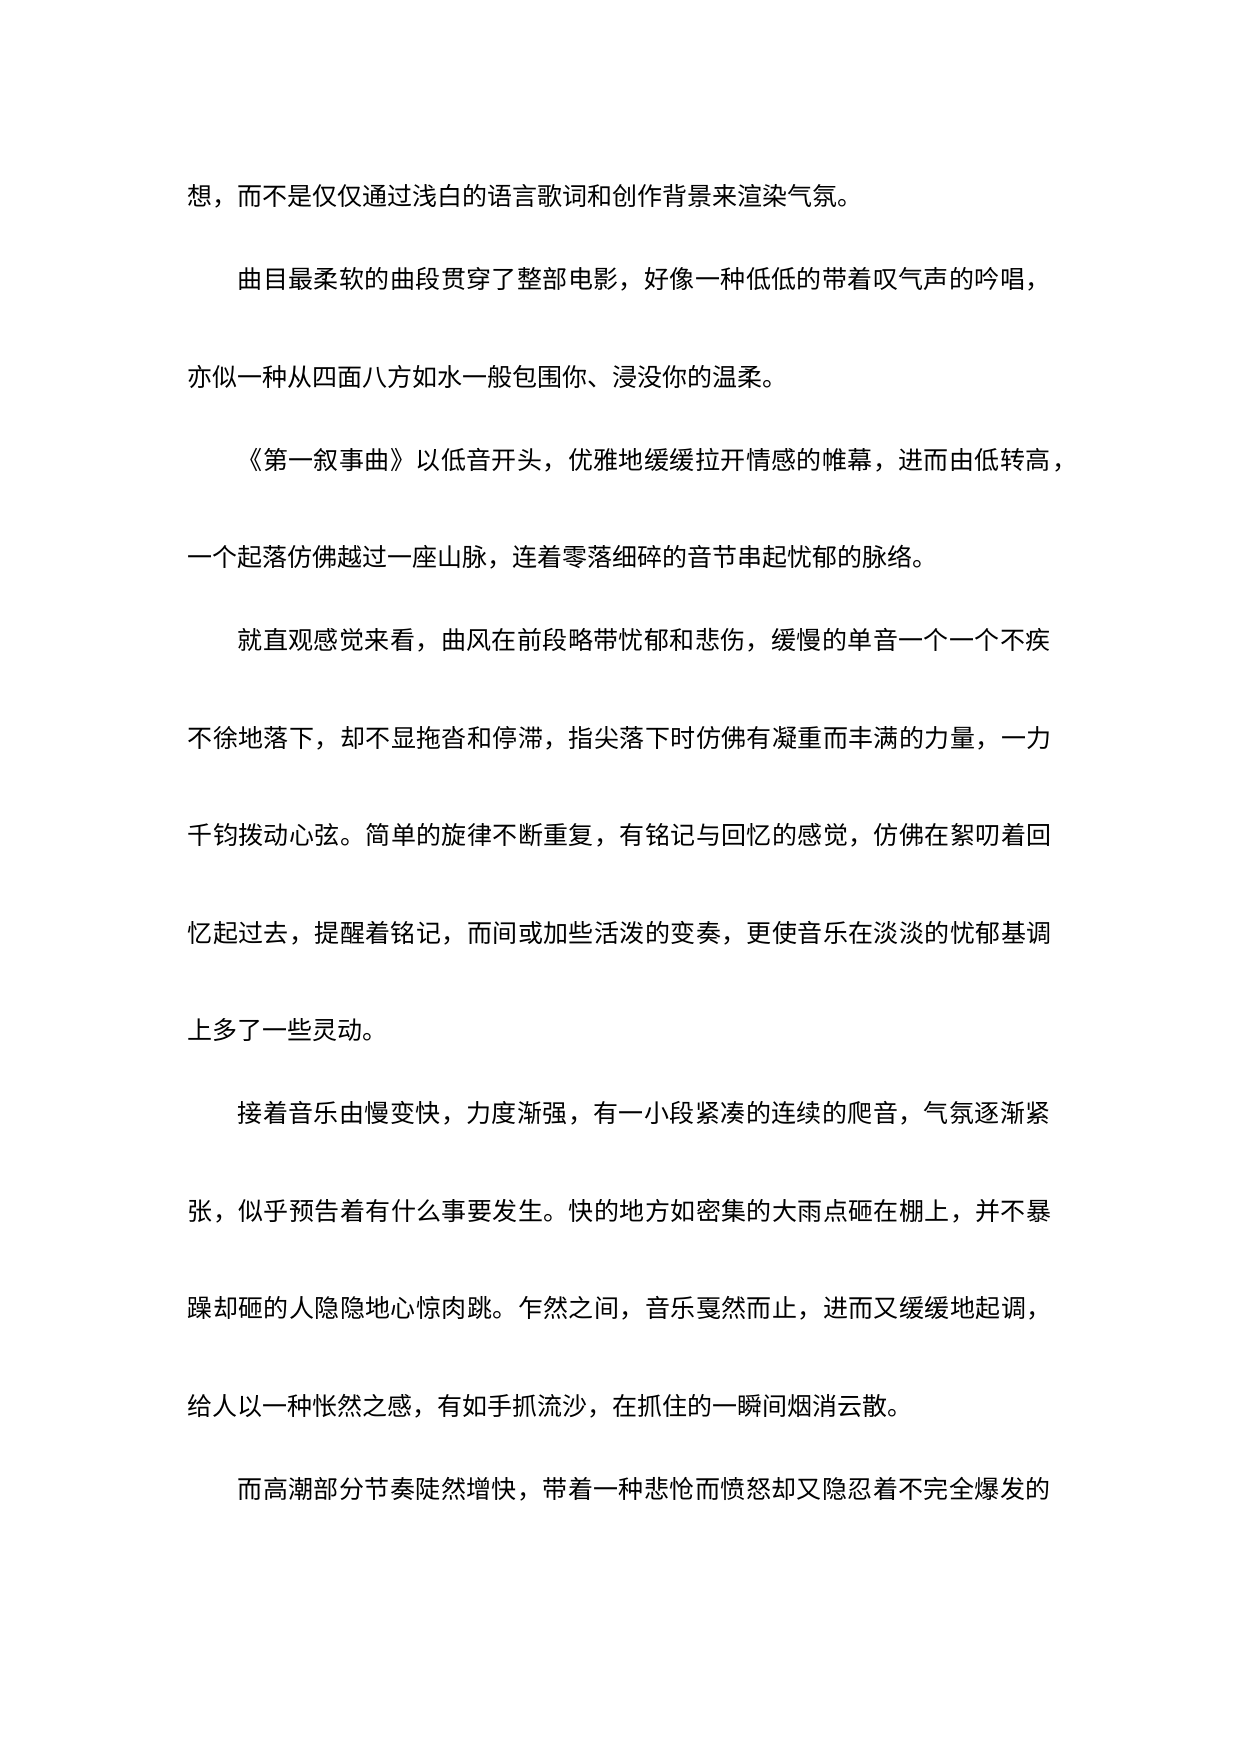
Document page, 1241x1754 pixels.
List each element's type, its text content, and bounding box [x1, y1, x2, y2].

text 《第一叙事曲》以低音开头，优雅地缓缓拉开情感的帷幕，进而由低转高，一个起落仿佛越过一座山脉，连着零落细碎的音节串起忧郁的脉络。 [187, 426, 1053, 588]
text 就直观感觉来看，曲风在前段略带忧郁和悲伤，缓慢的单音一个一个不疾不徐地落下，却不显拖沓和停滞，指尖落下时仿佛有凝重而丰满的力量，一力千钧拨动心弦。简单的旋律不断重复，有铭记与回忆的感觉，仿佛在絮叨着回忆起过去，提醒着铭记，而间或加些活泼的变奏，更使音乐在淡淡的忧郁基调上多了一些灵动。 [187, 606, 1053, 1061]
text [187, 162, 1053, 227]
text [187, 1455, 1053, 1520]
text 曲目最柔软的曲段贯穿了整部电影，好像一种低低的带着叹气声的吟唱，亦似一种从四面八方如水一般包围你、浸没你的温柔。 [187, 245, 1053, 408]
text 接着音乐由慢变快，力度渐强，有一小段紧凑的连续的爬音，气氛逐渐紧张，似乎预告着有什么事要发生。快的地方如密集的大雨点砸在棚上，并不暴躁却砸的人隐隐地心惊肉跳。乍然之间，音乐戛然而止，进而又缓缓地起调，给人以一种怅然之感，有如手抓流沙，在抓住的一瞬间烟消云散。 [187, 1079, 1053, 1437]
